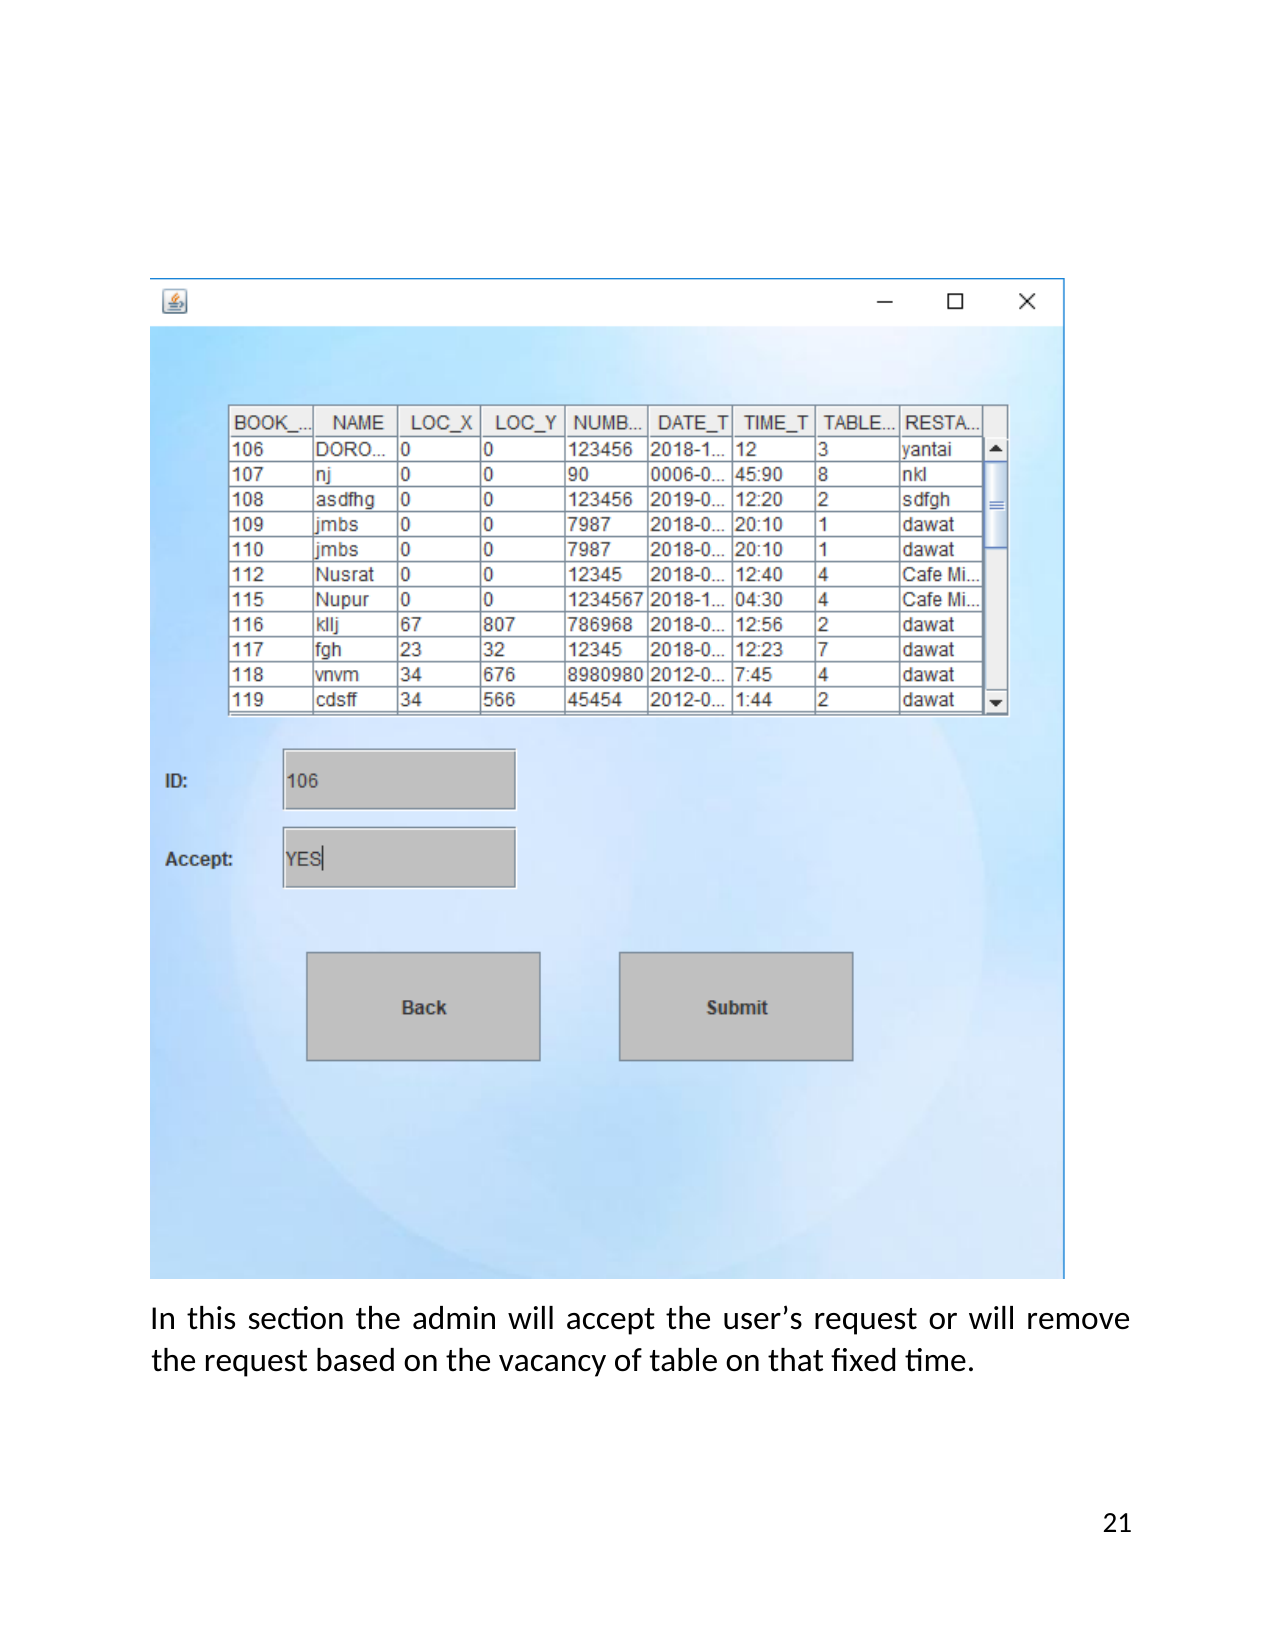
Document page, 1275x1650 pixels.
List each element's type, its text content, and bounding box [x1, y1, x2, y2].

text In this section the admin will accept the user’s request or will remove the request based on the vacancy of table on that fixed time. [150, 1297, 1132, 1380]
picture [150, 278, 1065, 1279]
